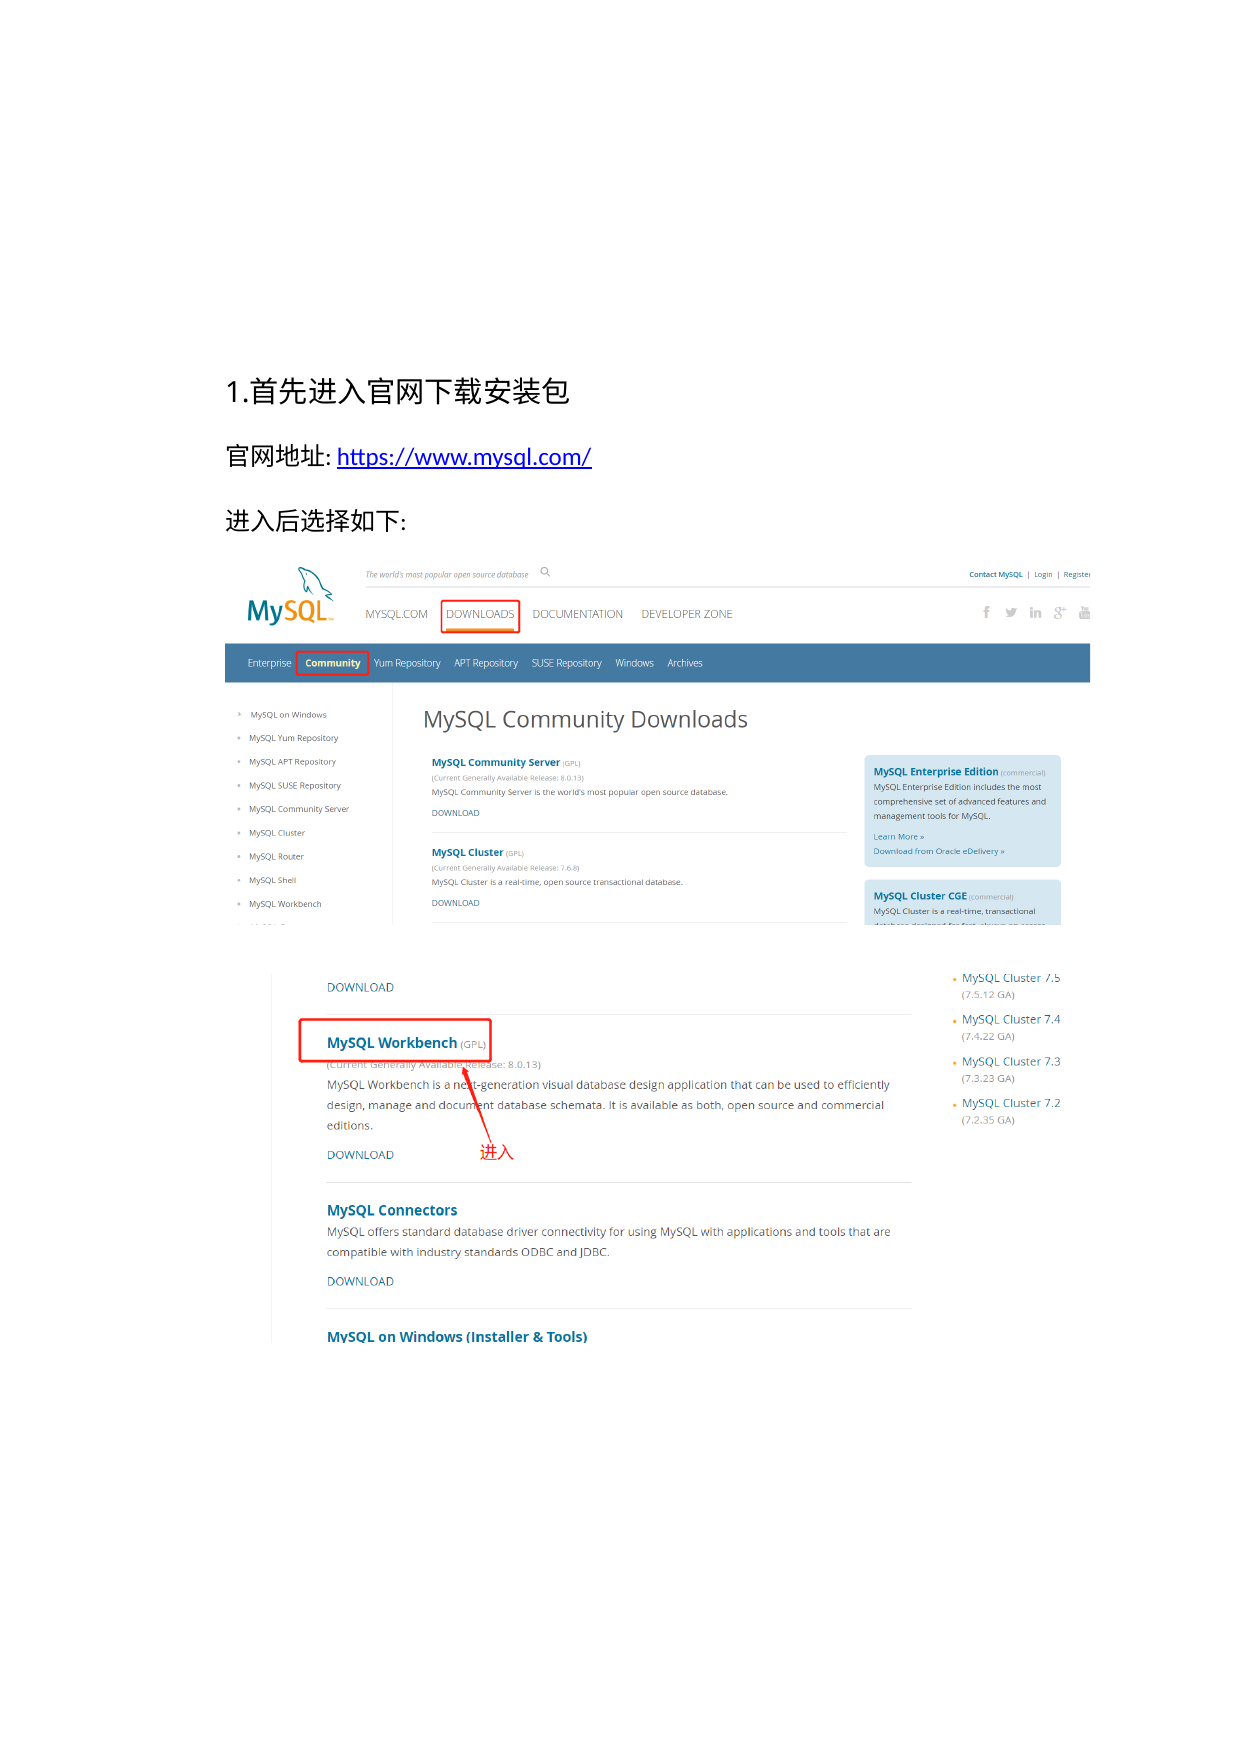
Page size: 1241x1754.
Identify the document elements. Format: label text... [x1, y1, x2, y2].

list 进入后选择如下: [225, 487, 1053, 552]
list 官网地址: https://www.mysql.com/ [225, 422, 1053, 487]
picture [225, 552, 1091, 925]
picture [346, 1336, 352, 1343]
list 1.首先进入官网下载安装包 [225, 357, 1053, 422]
picture [225, 974, 1091, 1343]
